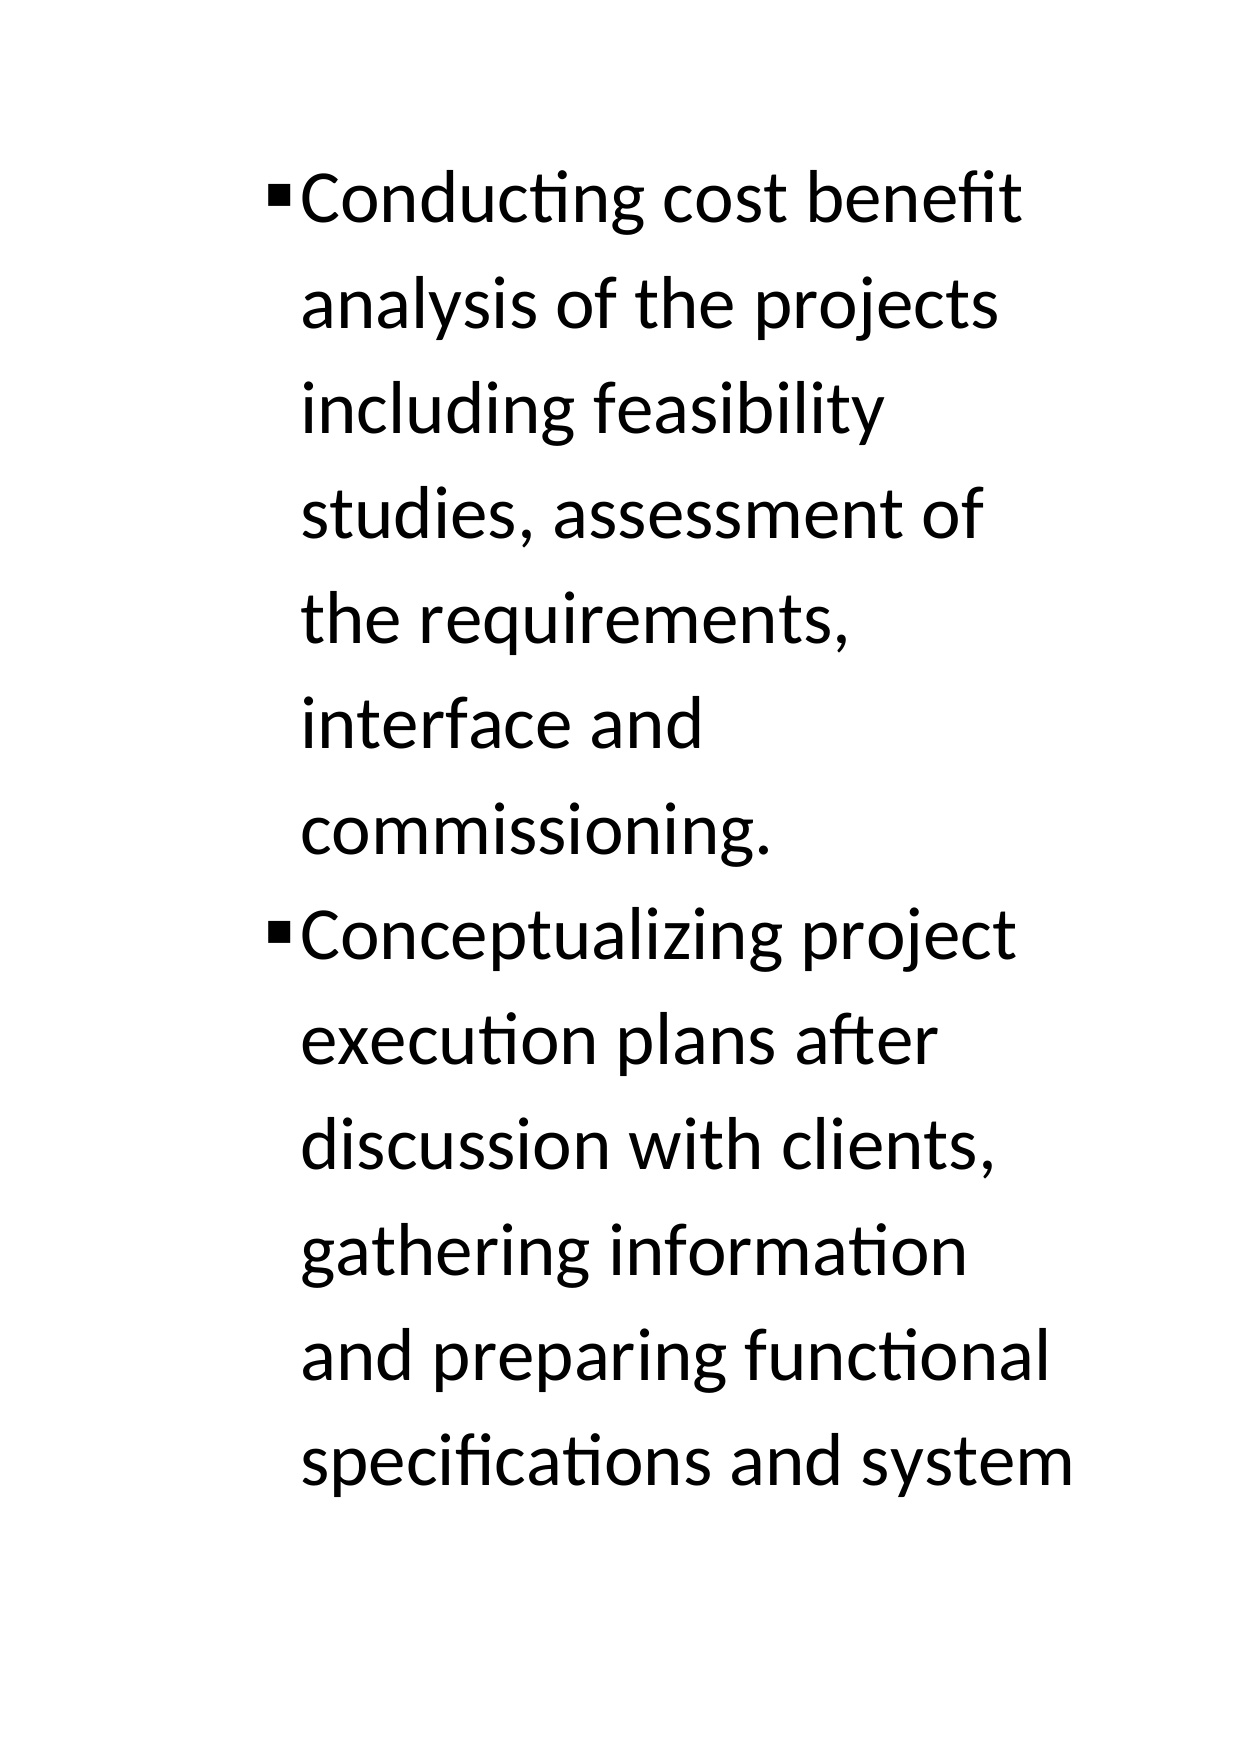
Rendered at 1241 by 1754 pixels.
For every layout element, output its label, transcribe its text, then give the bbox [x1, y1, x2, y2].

list Conducting cost benefit analysis of the projects including feasibility studies, assessment of the requirements, interface and commissioning. [262, 150, 1090, 873]
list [262, 886, 1090, 1504]
